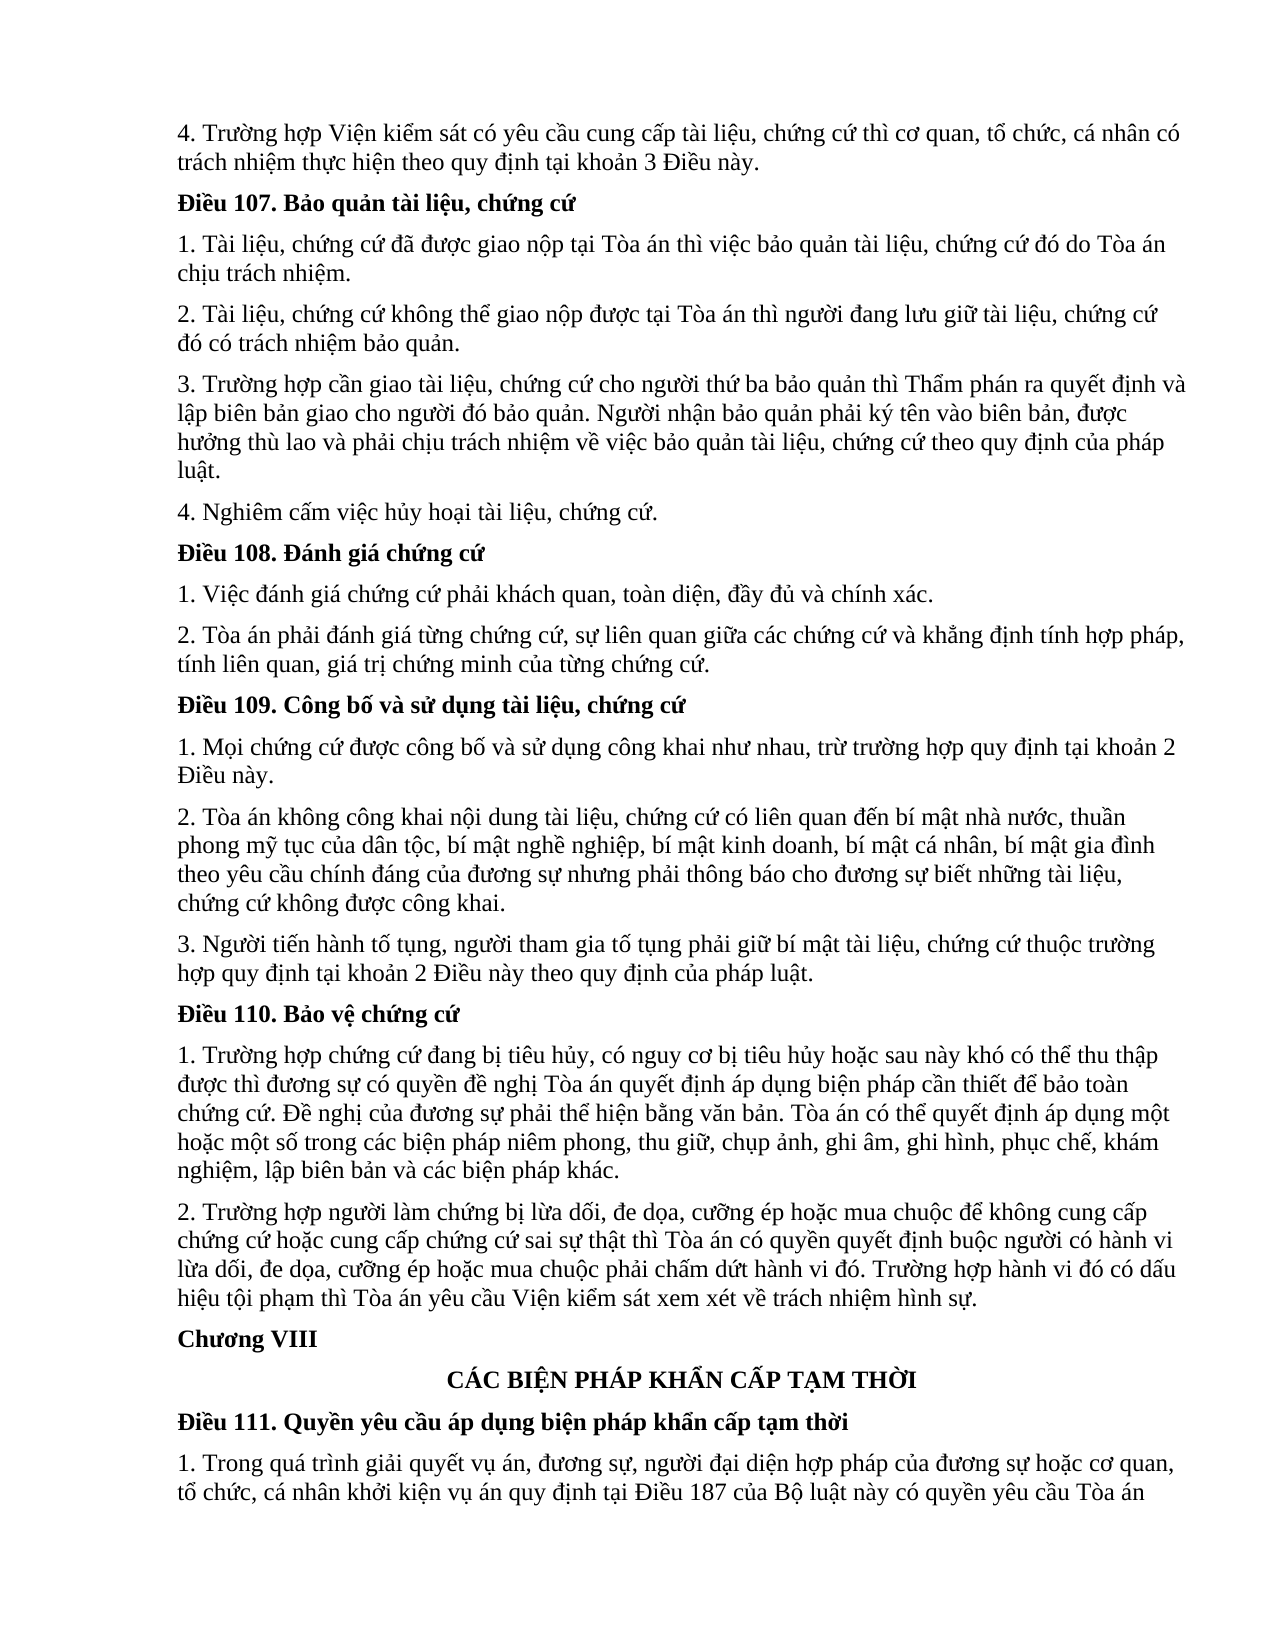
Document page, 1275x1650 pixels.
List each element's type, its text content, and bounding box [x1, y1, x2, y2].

text 3. Trường hợp cần giao tài liệu, chứng cứ cho người thứ ba bảo quản thì Thẩm phán ra quyết định và lập biên bản giao cho người đó bảo quản. Người nhận bảo quản phải ký tên vào biên bản, được hưởng thù lao và phải chịu trách nhiệm về việc bảo quản tài liệu, chứng cứ theo quy định của pháp luật. [177, 369, 1186, 484]
text Điều 108. Đánh giá chứng cứ [177, 538, 1186, 567]
text 1. Việc đánh giá chứng cứ phải khách quan, toàn diện, đầy đủ và chính xác. [177, 579, 1186, 608]
text Điều 109. Công bố và sử dụng tài liệu, chứng cứ [177, 691, 1186, 719]
text 4. Nghiêm cấm việc hủy hoại tài liệu, chứng cứ. [177, 497, 1186, 526]
text Điều 107. Bảo quản tài liệu, chứng cứ [177, 188, 1186, 217]
text 1. Tài liệu, chứng cứ đã được giao nộp tại Tòa án thì việc bảo quản tài liệu, chứng cứ đó do Tòa án chịu trách nhiệm. [177, 229, 1186, 287]
text 2. Tài liệu, chứng cứ không thể giao nộp được tại Tòa án thì người đang lưu giữ tài liệu, chứng cứ đó có trách nhiệm bảo quản. [177, 299, 1186, 357]
text 1. Mọi chứng cứ được công bố và sử dụng công khai như nhau, trừ trường hợp quy định tại khoản 2 Điều này. [177, 732, 1186, 789]
text 3. Người tiến hành tố tụng, người tham gia tố tụng phải giữ bí mật tài liệu, chứng cứ thuộc trường hợp quy định tại khoản 2 Điều này theo quy định của pháp luật. [177, 929, 1186, 987]
text 2. Trường hợp người làm chứng bị lừa dối, đe dọa, cưỡng ép hoặc mua chuộc để không cung cấp chứng cứ hoặc cung cấp chứng cứ sai sự thật thì Tòa án có quyền quyết định buộc người có hành vi lừa dối, đe dọa, cưỡng ép hoặc mua chuộc phải chấm dứt hành vi đó. Trường hợp hành vi đó có dấu hiệu tội phạm thì Tòa án yêu cầu Viện kiểm sát xem xét về trách nhiệm hình sự. [177, 1197, 1186, 1312]
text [177, 1448, 1186, 1506]
text 4. Trường hợp Viện kiểm sát có yêu cầu cung cấp tài liệu, chứng cứ thì cơ quan, tổ chức, cá nhân có trách nhiệm thực hiện theo quy định tại khoản 3 Điều này. [177, 118, 1186, 176]
text 2. Tòa án không công khai nội dung tài liệu, chứng cứ có liên quan đến bí mật nhà nước, thuần phong mỹ tục của dân tộc, bí mật nghề nghiệp, bí mật kinh doanh, bí mật cá nhân, bí mật gia đình theo yêu cầu chính đáng của đương sự nhưng phải thông báo cho đương sự biết những tài liệu, chứng cứ không được công khai. [177, 802, 1186, 917]
text Điều 111. Quyền yêu cầu áp dụng biện pháp khẩn cấp tạm thời [177, 1407, 1186, 1436]
text 1. Trường hợp chứng cứ đang bị tiêu hủy, có nguy cơ bị tiêu hủy hoặc sau này khó có thể thu thập được thì đương sự có quyền đề nghị Tòa án quyết định áp dụng biện pháp cần thiết để bảo toàn chứng cứ. Đề nghị của đương sự phải thể hiện bằng văn bản. Tòa án có thể quyết định áp dụng một hoặc một số trong các biện pháp niêm phong, thu giữ, chụp ảnh, ghi âm, ghi hình, phục chế, khám nghiệm, lập biên bản và các biện pháp khác. [177, 1041, 1186, 1184]
text Điều 110. Bảo vệ chứng cứ [177, 999, 1186, 1028]
text CÁC BIỆN PHÁP KHẨN CẤP TẠM THỜI [177, 1366, 1186, 1394]
text 2. Tòa án phải đánh giá từng chứng cứ, sự liên quan giữa các chứng cứ và khẳng định tính hợp pháp, tính liên quan, giá trị chứng minh của từng chứng cứ. [177, 621, 1186, 678]
text Chương VIII [177, 1324, 1186, 1353]
